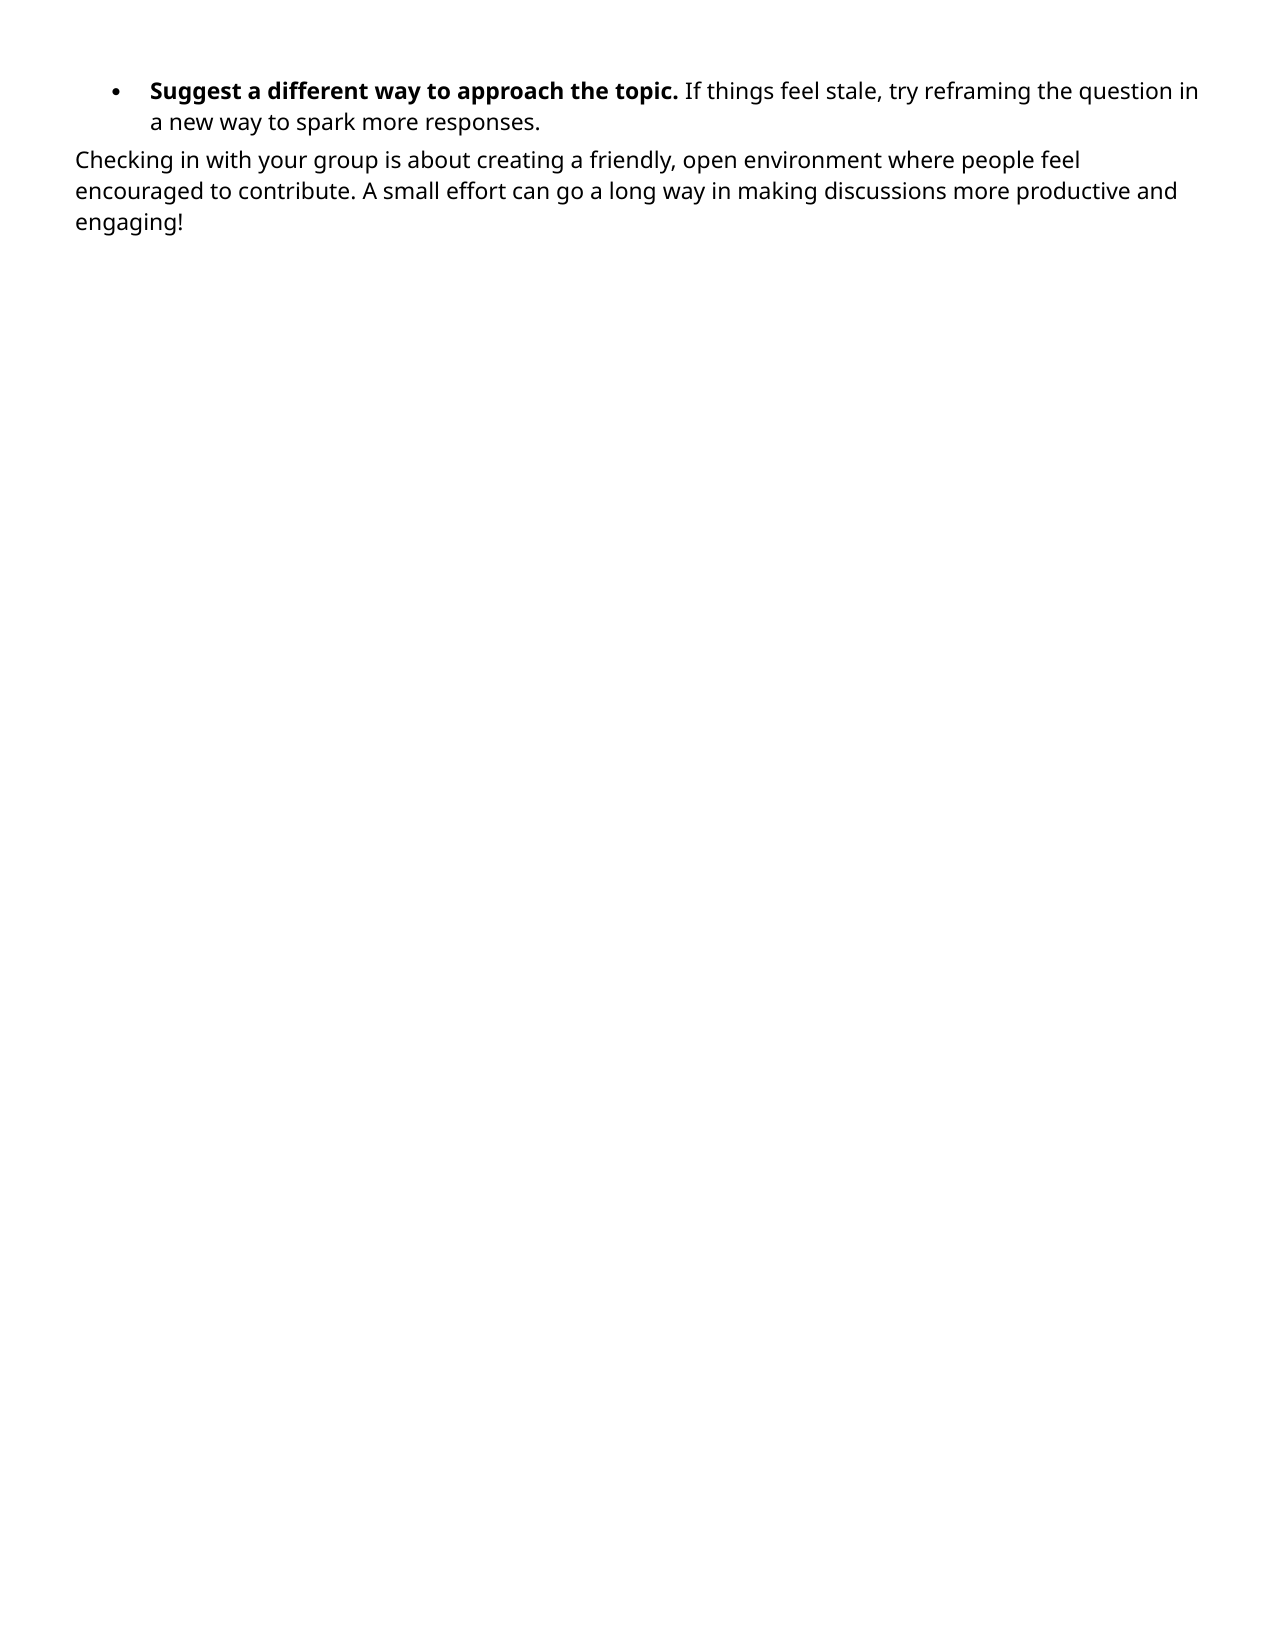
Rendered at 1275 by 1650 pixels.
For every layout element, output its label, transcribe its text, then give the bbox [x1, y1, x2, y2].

text Checking in with your group is about creating a friendly, open environment where people feel encouraged to contribute. A small effort can go a long way in making discussions more productive and engaging! [75, 144, 1200, 237]
list Suggest a different way to approach the topic. If things feel stale, try reframing the question in a new way to spark more responses. [112, 75, 1200, 137]
